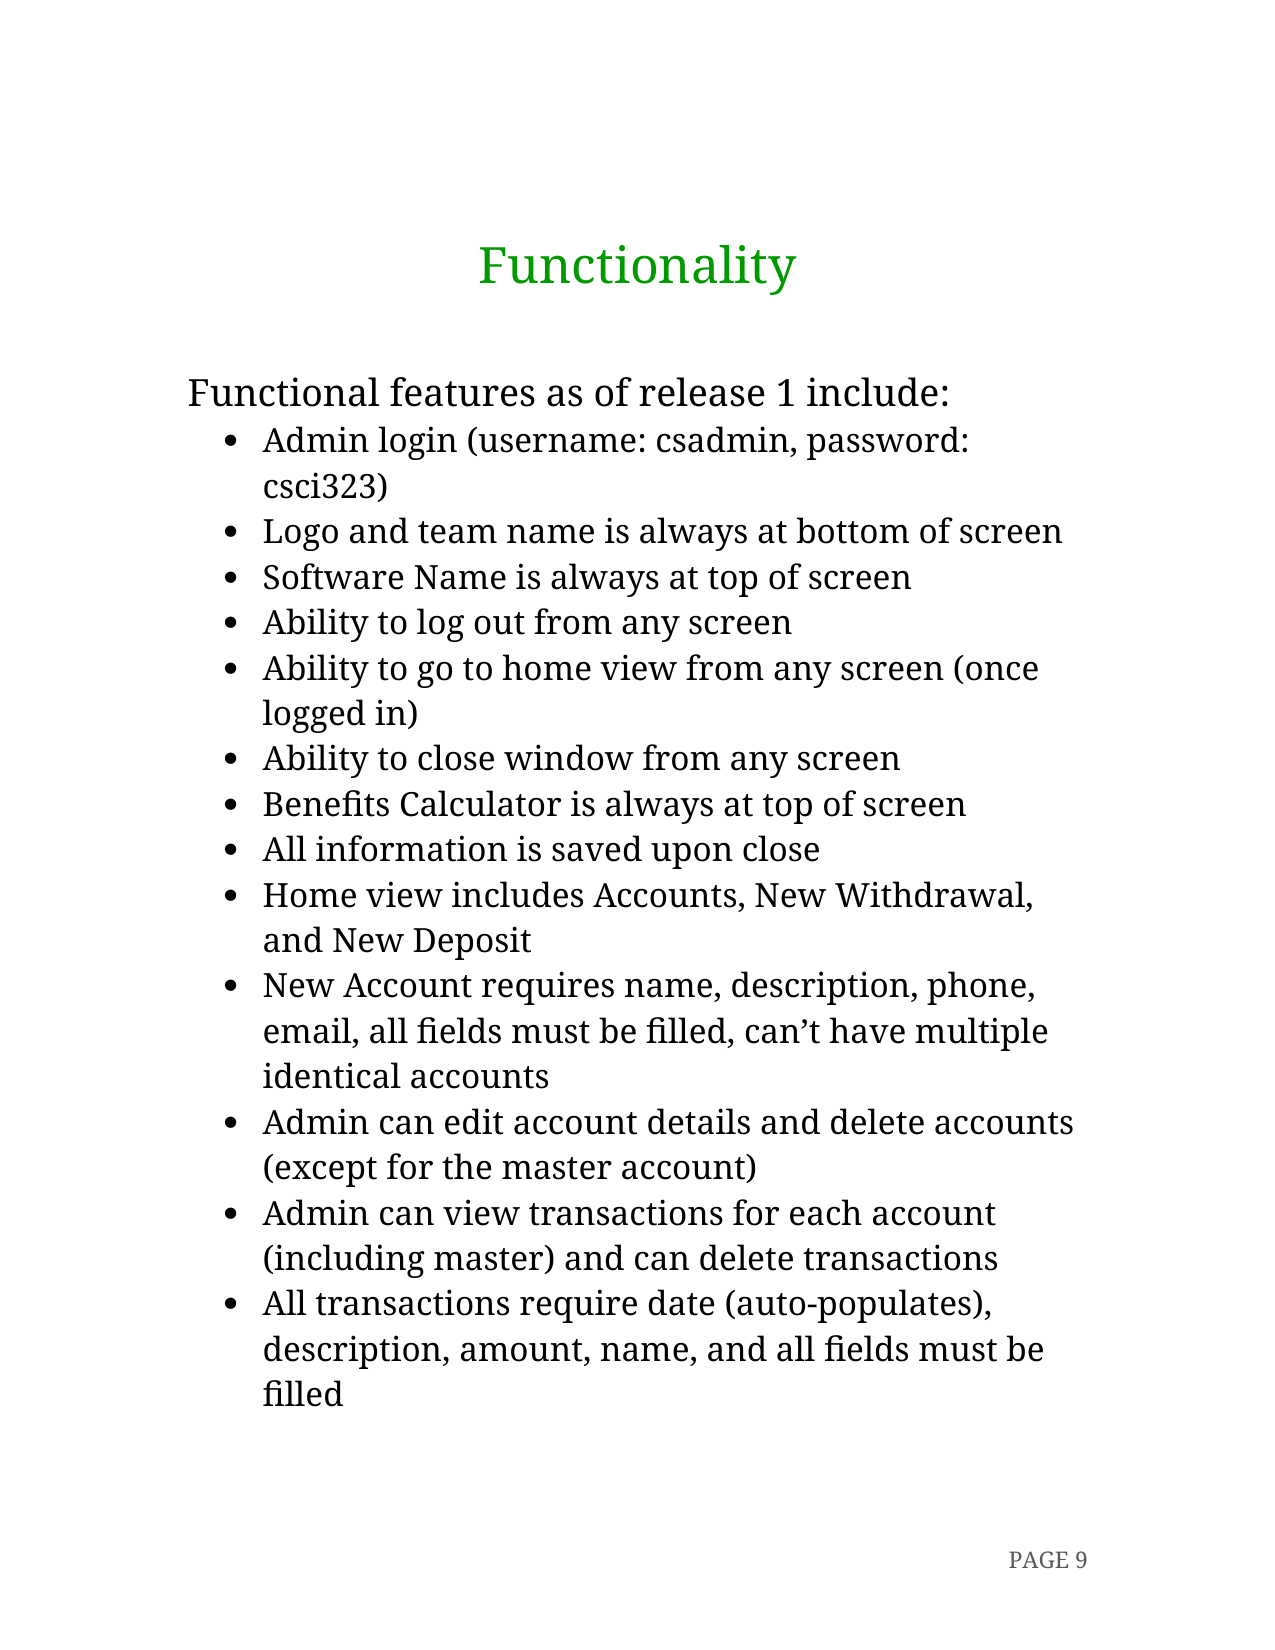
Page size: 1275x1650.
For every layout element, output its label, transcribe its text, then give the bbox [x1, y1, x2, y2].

title Ability to go to home view from any screen (once logged in) [225, 644, 1087, 735]
title Functionality [187, 230, 1087, 298]
title All information is saved upon close [225, 826, 1087, 871]
title Home view includes Accounts, New Withdrawal, and New Deposit [225, 871, 1087, 962]
title All transactions require date (auto-populates), description, amount, name, and all fields must be filled [225, 1280, 1087, 1416]
title Ability to log out from any screen [225, 599, 1087, 644]
title Ability to close window from any screen [225, 735, 1087, 781]
title Admin login (username: csadmin, password: csci323) [225, 417, 1087, 508]
title Benefits Calculator is always at top of screen [225, 781, 1087, 826]
title Admin can edit account details and delete accounts (except for the master account) [225, 1098, 1087, 1189]
title Software Name is always at top of screen [225, 553, 1087, 599]
title Functional features as of release 1 include: [187, 366, 1087, 417]
title Logo and team name is always at bottom of screen [225, 508, 1087, 553]
title New Account requires name, description, phone, email, all fields must be filled, can’t have multiple identical accounts [225, 962, 1087, 1098]
title Admin can view transactions for each account (including master) and can delete transactions [225, 1189, 1087, 1280]
